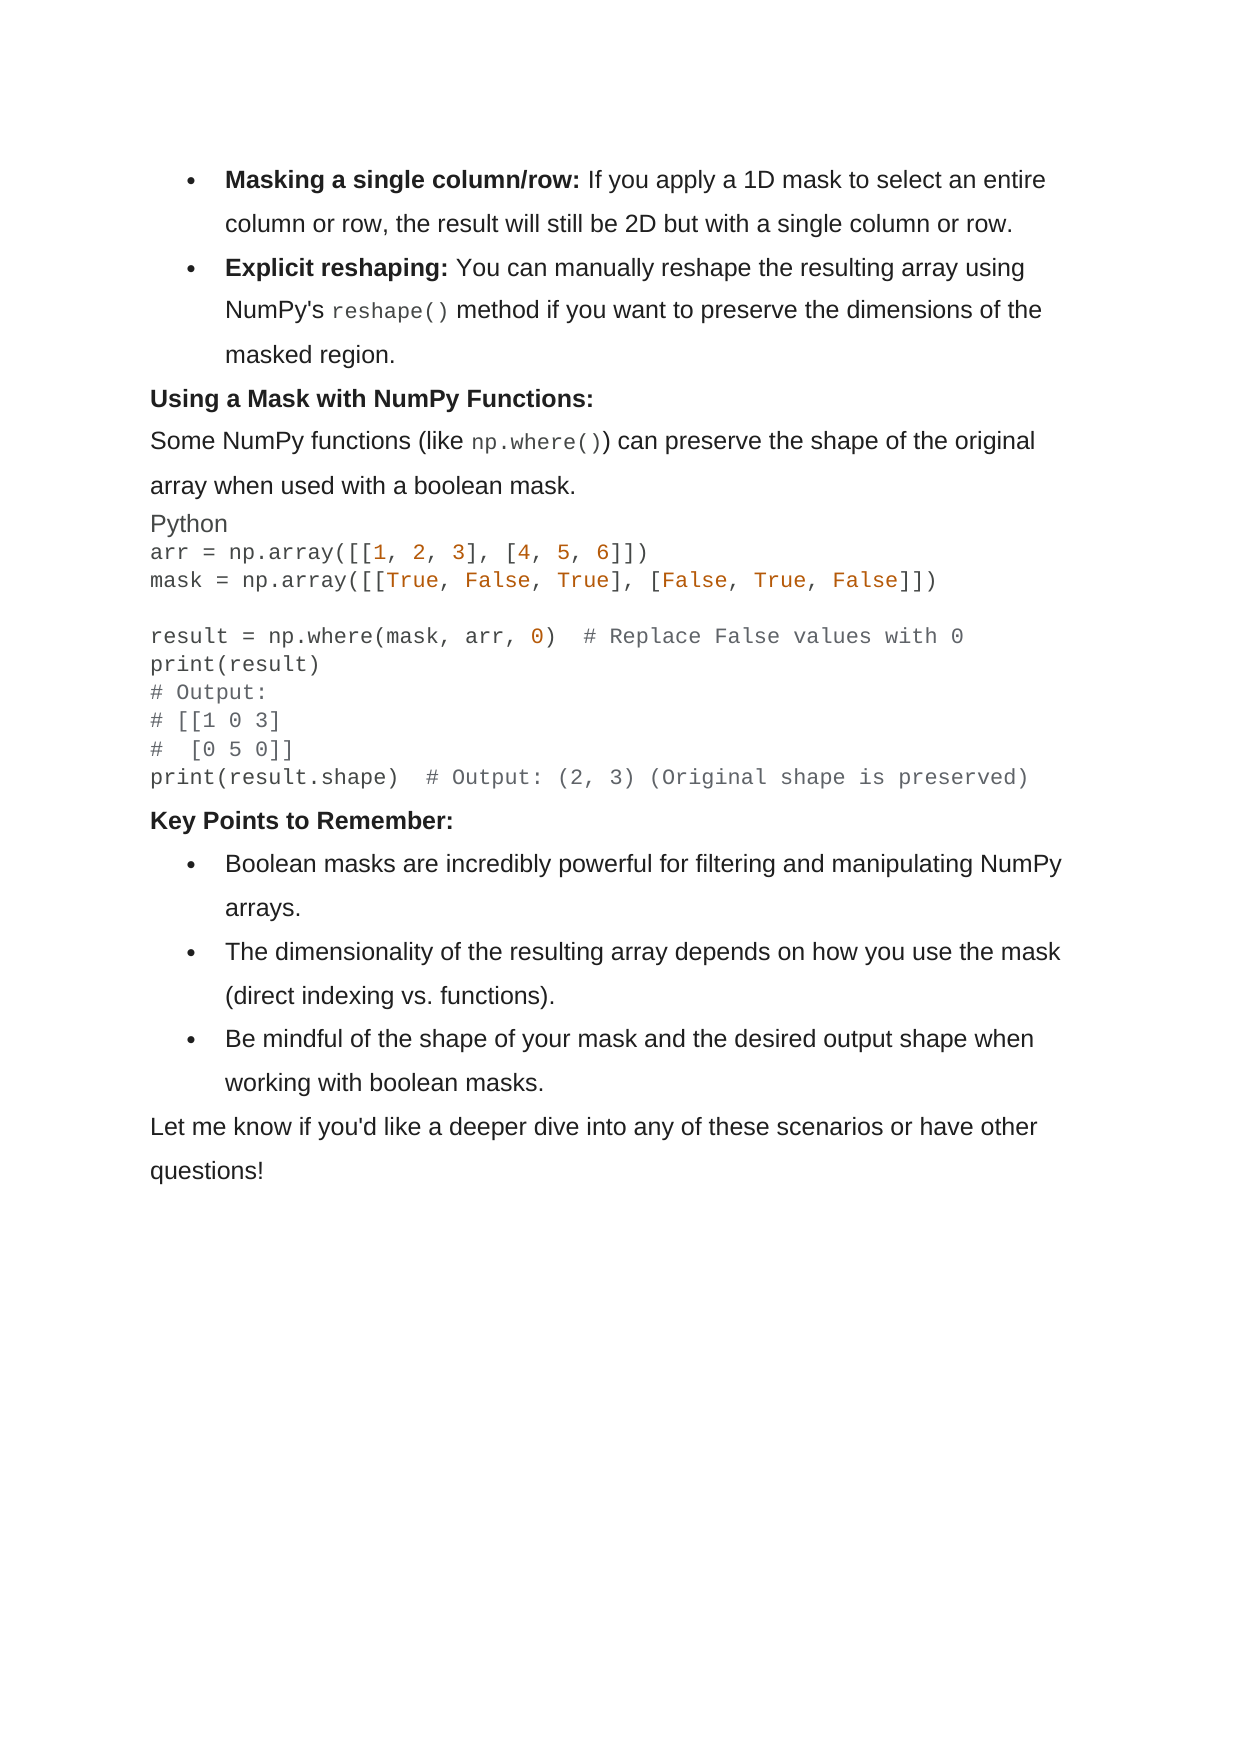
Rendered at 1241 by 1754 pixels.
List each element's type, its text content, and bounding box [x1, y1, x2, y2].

list Boolean masks are incredibly powerful for filtering and manipulating NumPy arrays. [187, 834, 1090, 922]
text # [0 5 0]] [150, 734, 1090, 762]
text arr = np.array([[1, 2, 3], [4, 5, 6]]) [150, 537, 1090, 566]
text Python [150, 500, 1090, 537]
text print(result) [150, 650, 1090, 678]
text print(result.shape) # Output: (2, 3) (Original shape is preserved) [150, 762, 1090, 791]
list Be mindful of the shape of your mask and the desired output shape when working with boolean masks. [187, 1009, 1090, 1097]
text mask = np.array([[True, False, True], [False, True, False]]) [150, 566, 1090, 594]
list The dimensionality of the resulting array depends on how you use the mask (direct indexing vs. functions). [187, 922, 1090, 1009]
text Key Points to Remember: [150, 791, 1090, 834]
text Using a Mask with NumPy Functions: [150, 369, 1090, 412]
text Let me know if you'd like a deeper dive into any of these scenarios or have other questions! [150, 1097, 1090, 1184]
text result = np.where(mask, arr, 0) # Replace False values with 0 [150, 622, 1090, 650]
list Explicit reshaping: You can manually reshape the resulting array using NumPy's reshape() method if you want to preserve the dimensions of the masked region. [187, 237, 1090, 369]
text Some NumPy functions (like np.where()) can preserve the shape of the original array when used with a boolean mask. [150, 412, 1090, 500]
text # Output: [150, 678, 1090, 706]
list Masking a single column/row: If you apply a 1D mask to select an entire column or row, the result will still be 2D but with a single column or row. [187, 150, 1090, 237]
text # [[1 0 3] [150, 706, 1090, 734]
